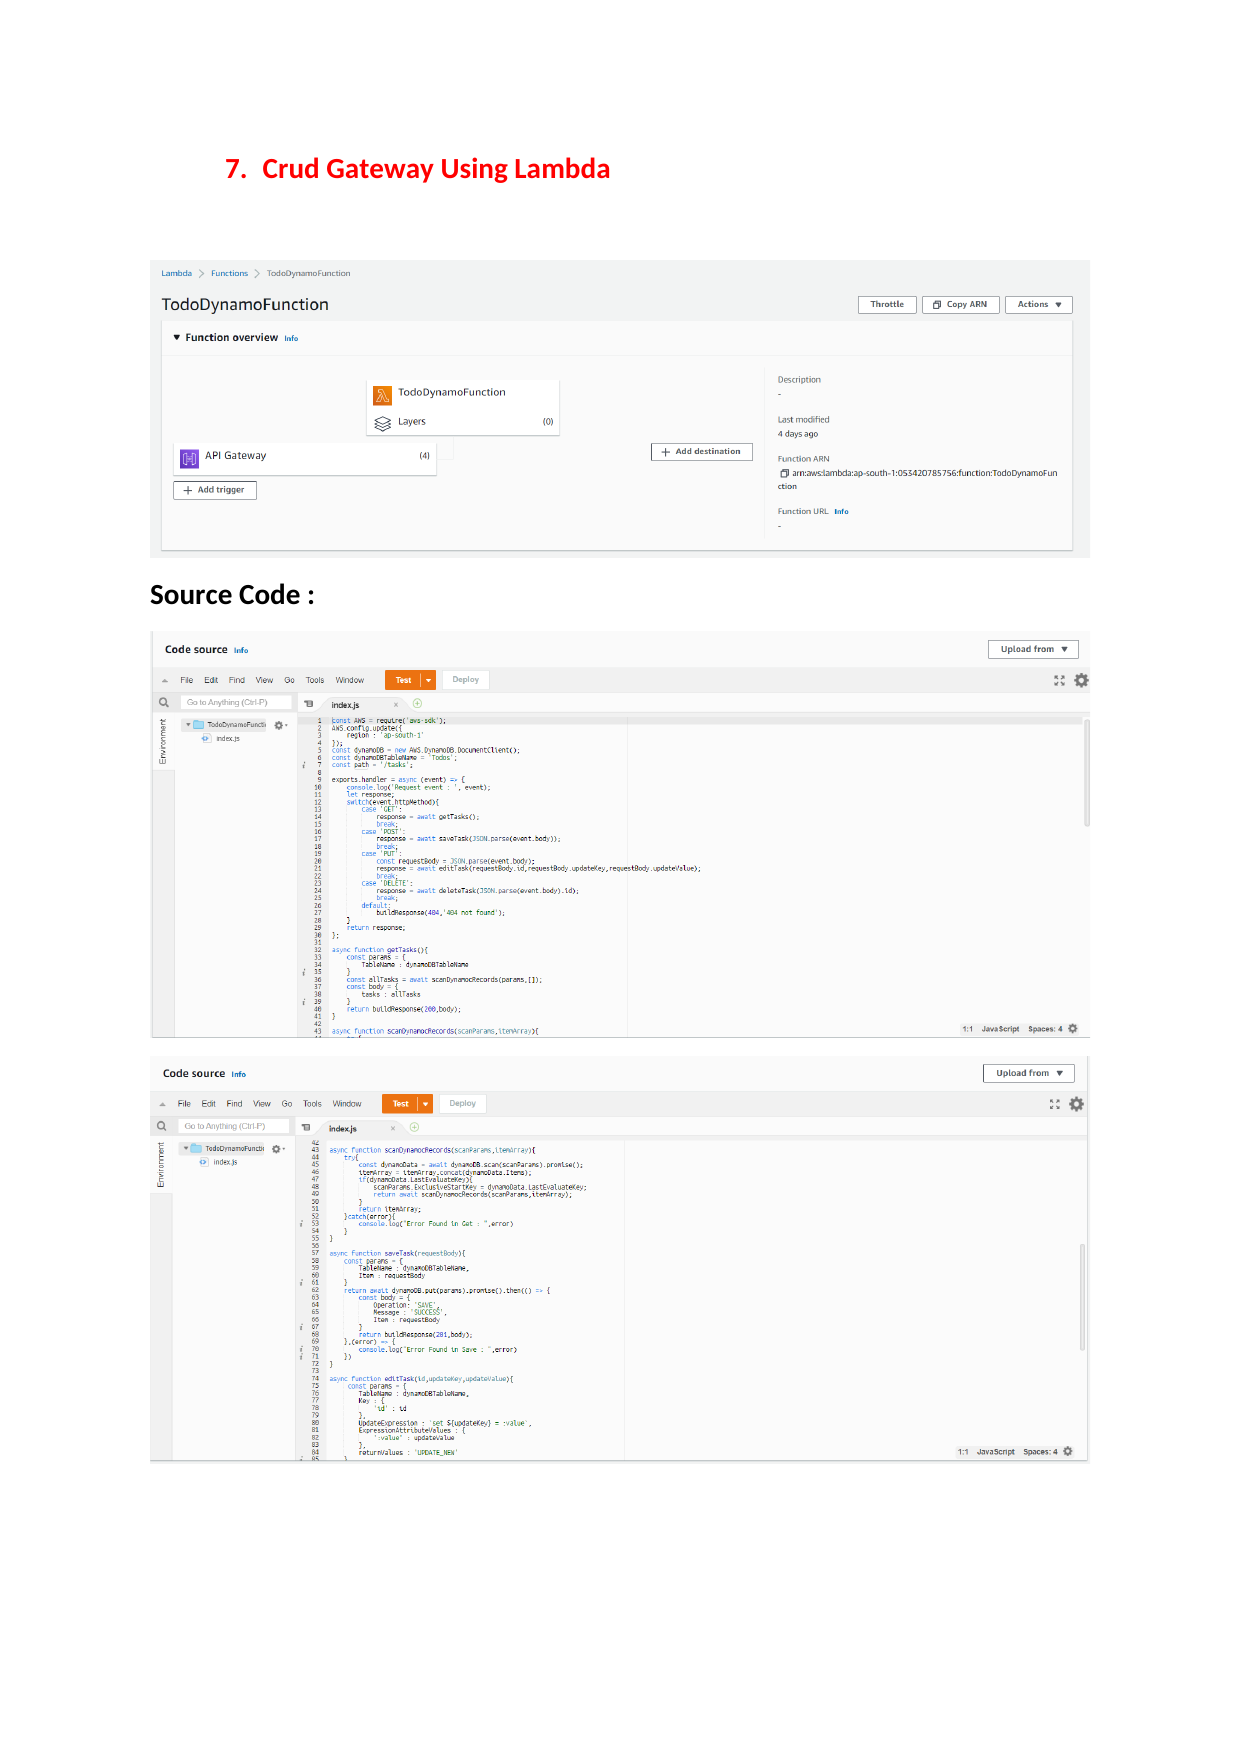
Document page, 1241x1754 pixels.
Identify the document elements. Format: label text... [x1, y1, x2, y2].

picture [150, 260, 1091, 558]
list Crud Gateway Using Lambda [225, 150, 1090, 186]
text Source Code : [150, 576, 1090, 612]
picture [150, 1056, 1091, 1464]
picture [150, 631, 1091, 1038]
